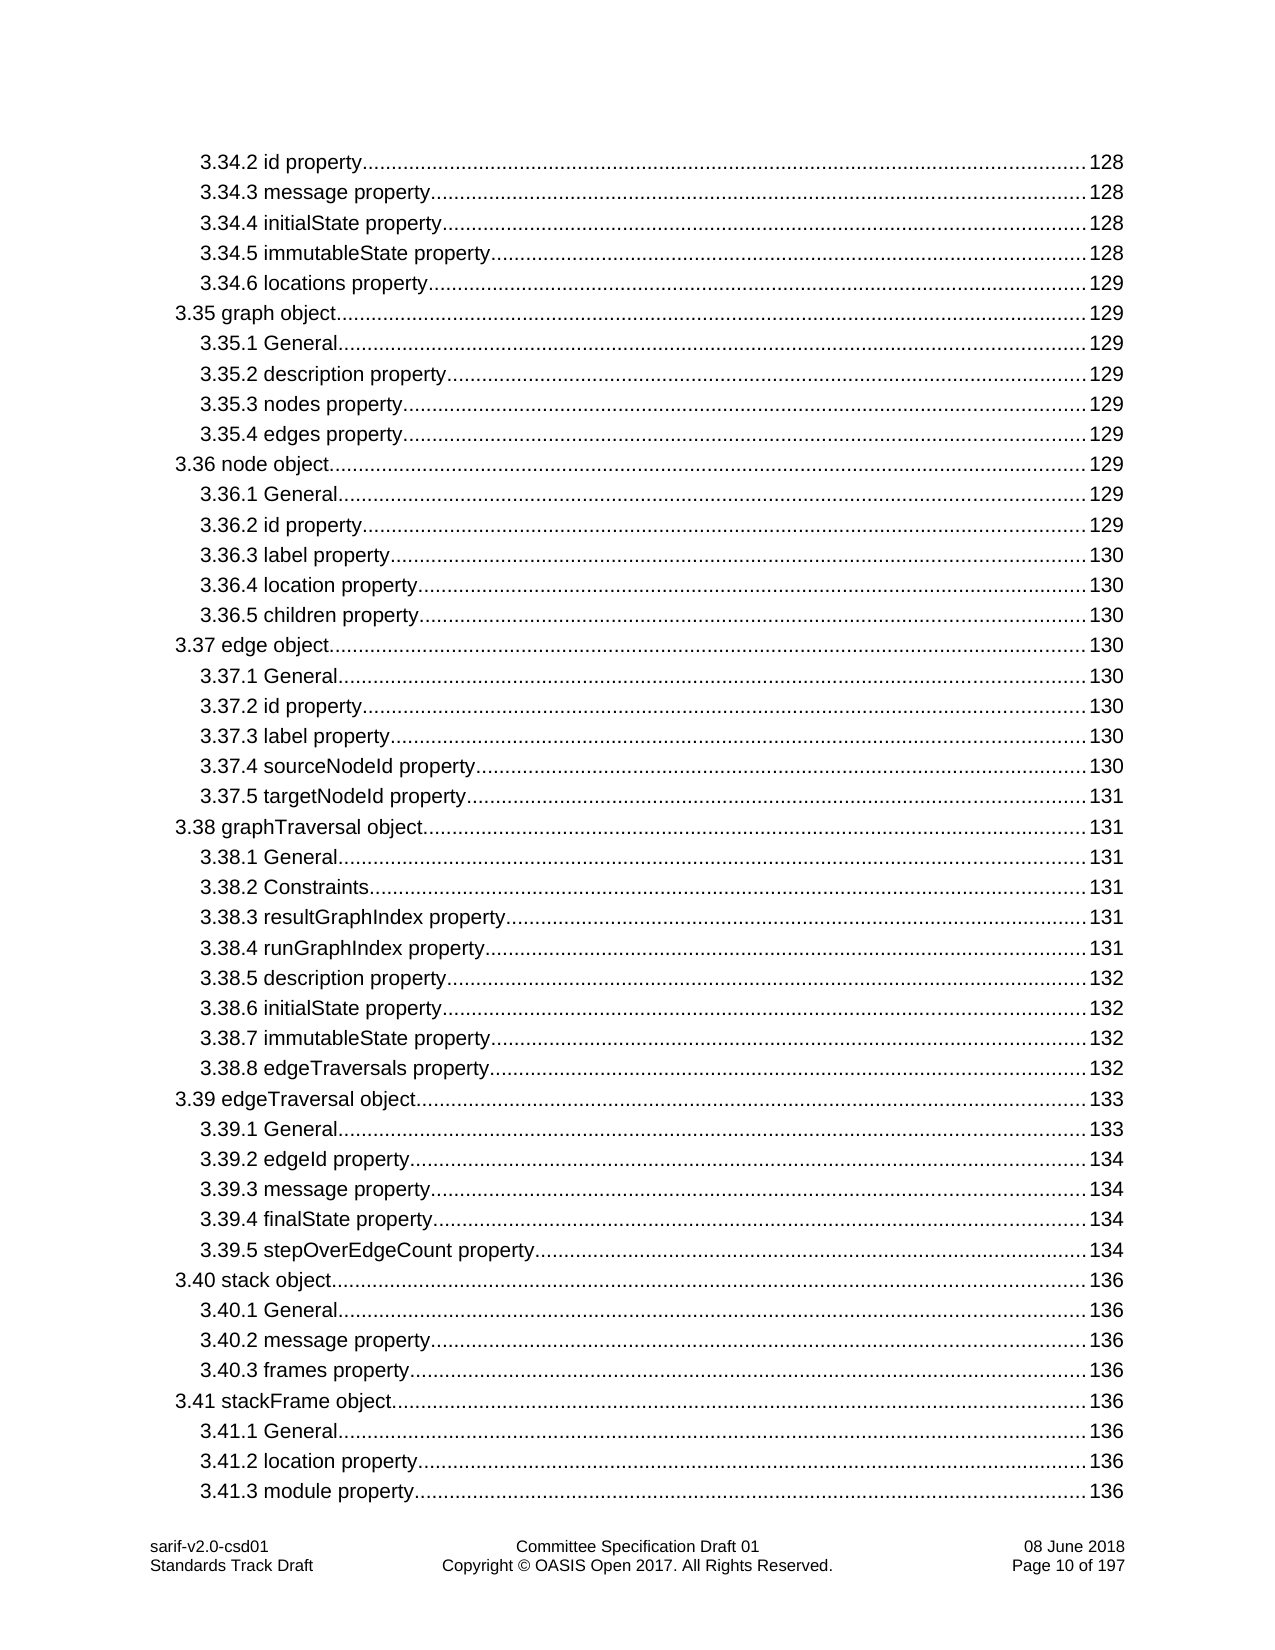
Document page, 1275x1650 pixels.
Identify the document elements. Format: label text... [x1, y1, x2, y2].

text 3.37 edge object 130 [175, 633, 1125, 657]
text 3.36.5 children property 130 [200, 603, 1125, 627]
text 3.41.3 module property 136 [200, 1479, 1125, 1503]
text 3.35.4 edges property 129 [200, 422, 1125, 446]
text 3.38.3 resultGraphIndex property 131 [200, 905, 1125, 929]
text 3.38.2 Constraints 131 [200, 875, 1125, 899]
text 3.38.1 General 131 [200, 845, 1125, 869]
text 3.34.4 initialState property 128 [200, 210, 1125, 234]
text 3.36.1 General 129 [200, 482, 1125, 506]
text 3.40.2 message property 136 [200, 1328, 1125, 1352]
text 3.40.1 General 136 [200, 1298, 1125, 1322]
text 3.37.2 id property 130 [200, 694, 1125, 718]
text 3.34.6 locations property 129 [200, 271, 1125, 295]
text 3.36.3 label property 130 [200, 543, 1125, 567]
text 3.39.3 message property 134 [200, 1177, 1125, 1201]
text 3.39.4 finalState property 134 [200, 1207, 1125, 1231]
text 3.34.5 immutableState property 128 [200, 241, 1125, 264]
text 3.38 graphTraversal object 131 [175, 814, 1125, 838]
text 3.40 stack object 136 [175, 1268, 1125, 1292]
text 3.40.3 frames property 136 [200, 1358, 1125, 1382]
text 3.37.4 sourceNodeId property 130 [200, 754, 1125, 778]
text 3.35.1 General 129 [200, 331, 1125, 355]
text 3.38.6 initialState property 132 [200, 996, 1125, 1020]
text 3.36 node object 129 [175, 452, 1125, 476]
text 3.38.7 immutableState property 132 [200, 1026, 1125, 1050]
text 3.41 stackFrame object 136 [175, 1388, 1125, 1412]
text 3.35 graph object 129 [175, 301, 1125, 325]
text 3.39.2 edgeId property 134 [200, 1147, 1125, 1171]
text 3.38.4 runGraphIndex property 131 [200, 935, 1125, 959]
text 3.37.1 General 130 [200, 663, 1125, 687]
text 3.35.3 nodes property 129 [200, 392, 1125, 416]
text 3.34.2 id property 128 [200, 150, 1125, 174]
text 3.41.2 location property 136 [200, 1449, 1125, 1473]
text 3.38.8 edgeTraversals property 132 [200, 1056, 1125, 1080]
text 3.39.1 General 133 [200, 1117, 1125, 1141]
text 3.36.2 id property 129 [200, 512, 1125, 536]
text 3.35.2 description property 129 [200, 361, 1125, 385]
text 3.37.3 label property 130 [200, 724, 1125, 748]
text 3.38.5 description property 132 [200, 966, 1125, 989]
text 3.36.4 location property 130 [200, 573, 1125, 597]
text 3.41.1 General 136 [200, 1419, 1125, 1443]
text 3.39 edgeTraversal object 133 [175, 1086, 1125, 1110]
text 3.39.5 stepOverEdgeCount property 134 [200, 1237, 1125, 1261]
text 3.34.3 message property 128 [200, 180, 1125, 204]
text 3.37.5 targetNodeId property 131 [200, 784, 1125, 808]
